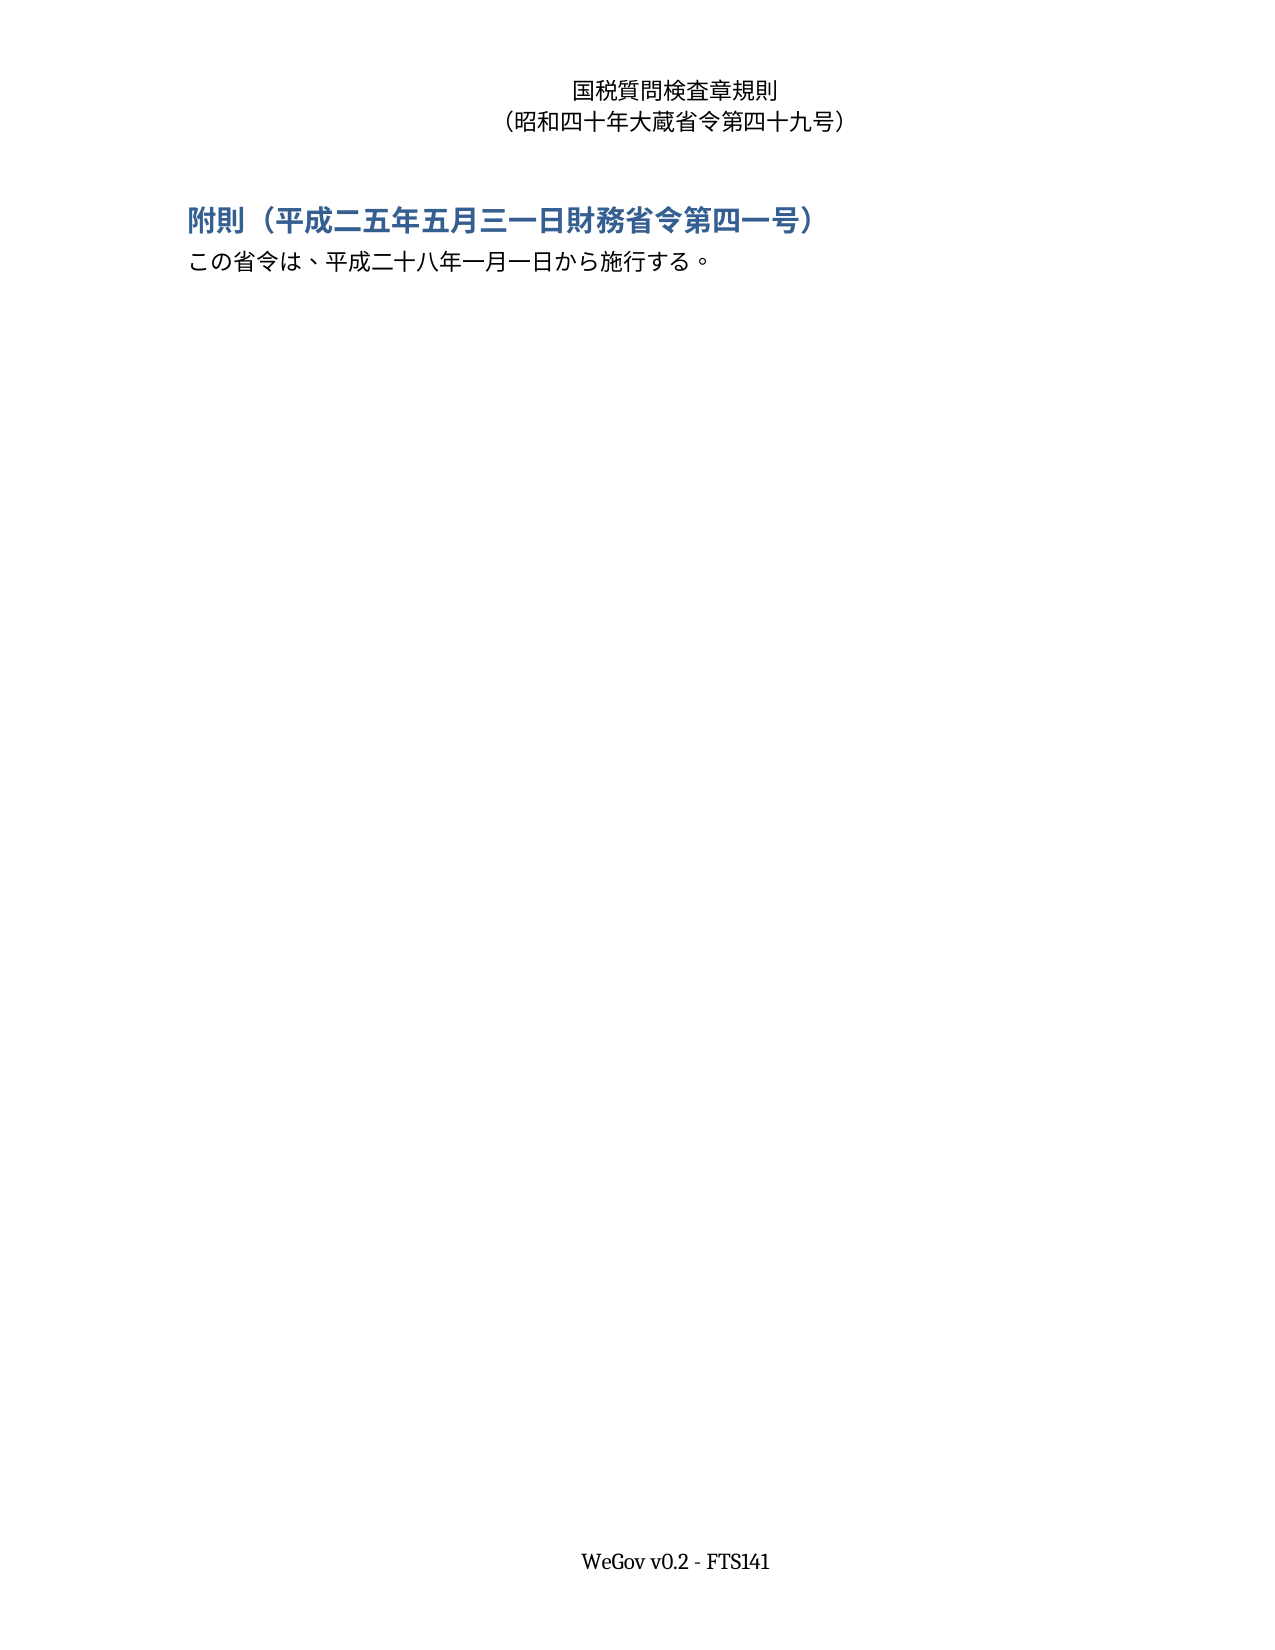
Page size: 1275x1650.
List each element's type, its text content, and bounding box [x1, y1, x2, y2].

text この省令は、平成二十八年一月一日から施行する。 [187, 246, 1087, 277]
subtitle 附則（平成二五年五月三一日財務省令第四一号） [187, 200, 1087, 240]
